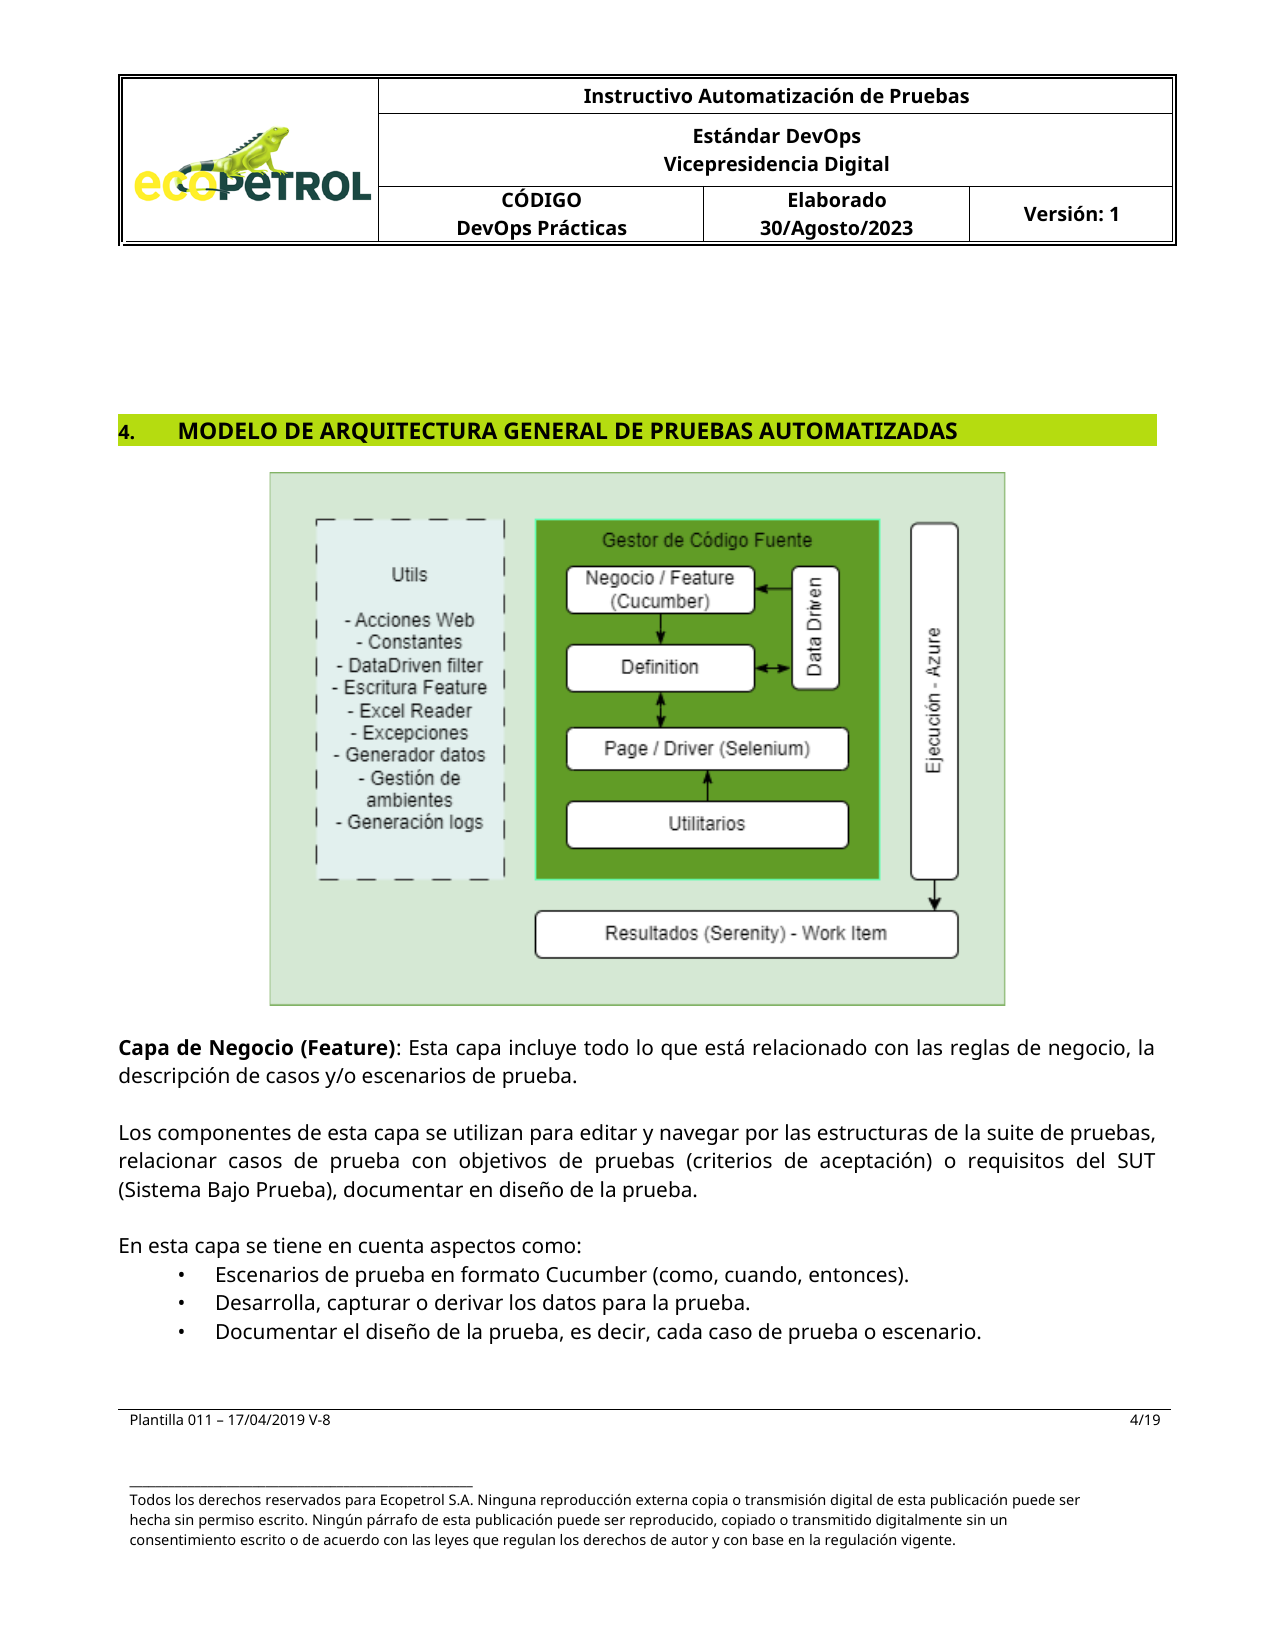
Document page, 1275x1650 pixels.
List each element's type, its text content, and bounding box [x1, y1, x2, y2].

list Documentar el diseño de la prueba, es decir, cada caso de prueba o escenario. [177, 1317, 1157, 1345]
text Los componentes de esta capa se utilizan para editar y navegar por las estructuras de la suite de pruebas, relacionar casos de prueba con objetivos de pruebas (criterios de aceptación) o requisitos del SUT (Sistema Bajo Prueba), documentar en diseño de la prueba. [118, 1118, 1157, 1203]
picture [125, 113, 377, 204]
list Desarrolla, capturar o derivar los datos para la prueba. [177, 1288, 1157, 1317]
text En esta capa se tiene en cuenta aspectos como: [118, 1232, 1157, 1260]
text Capa de Negocio (Feature): Esta capa incluye todo lo que está relacionado con las reglas de negocio, la descripción de casos y/o escenarios de prueba. [118, 1033, 1157, 1089]
subtitle MODELO DE ARQUITECTURA GENERAL DE PRUEBAS AUTOMATIZADAS [118, 414, 1157, 446]
list Escenarios de prueba en formato Cucumber (como, cuando, entonces). [177, 1260, 1157, 1288]
picture [269, 472, 1006, 1006]
